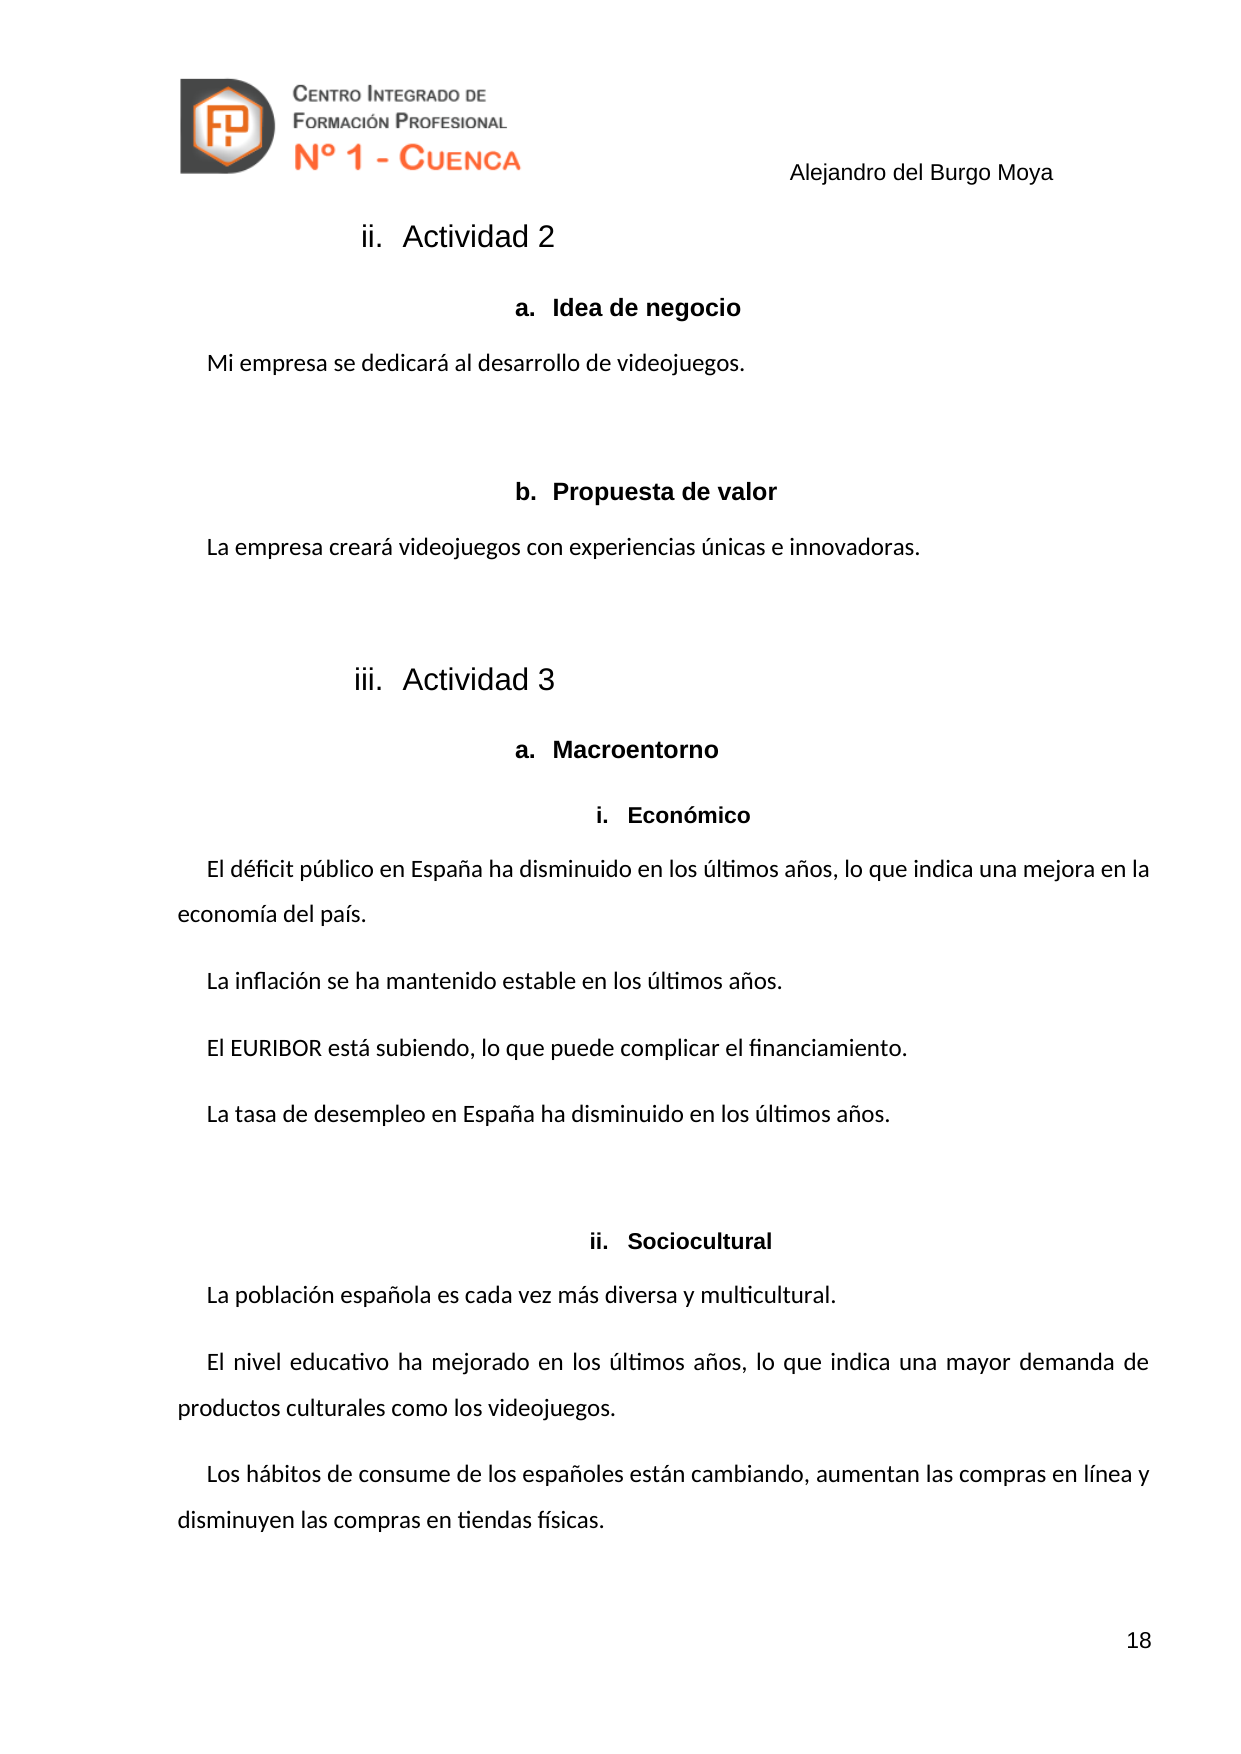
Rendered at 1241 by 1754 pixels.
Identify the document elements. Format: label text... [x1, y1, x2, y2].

subtitle Idea de negocio [515, 293, 1152, 322]
text El nivel educativo ha mejorado en los últimos años, lo que indica una mayor demanda de productos culturales como los videojuegos. [177, 1346, 1152, 1422]
subtitle Actividad 2 [383, 218, 1152, 254]
subtitle Propuesta de valor [515, 477, 1152, 506]
picture [177, 73, 539, 181]
text La inflación se ha mantenido estable en los últimos años. [177, 965, 1152, 996]
text La población española es cada vez más diversa y multicultural. [177, 1279, 1152, 1310]
text La tasa de desempleo en España ha disminuido en los últimos años. [177, 1098, 1152, 1129]
text Mi empresa se dedicará al desarrollo de videojuegos. [177, 347, 1152, 377]
text El EURIBOR está subiendo, lo que puede complicar el financiamiento. [177, 1032, 1152, 1062]
subtitle Sociocultural [608, 1228, 1152, 1255]
subtitle Macroentorno [515, 735, 1152, 764]
text La empresa creará videojuegos con experiencias únicas e innovadoras. [177, 531, 1152, 561]
subtitle Económico [608, 802, 1152, 828]
text El déficit público en España ha disminuido en los últimos años, lo que indica una mejora en la economía del país. [177, 853, 1152, 929]
subtitle Actividad 3 [383, 661, 1152, 697]
text Los hábitos de consume de los españoles están cambiando, aumentan las compras en línea y disminuyen las compras en tiendas físicas. [177, 1458, 1152, 1534]
